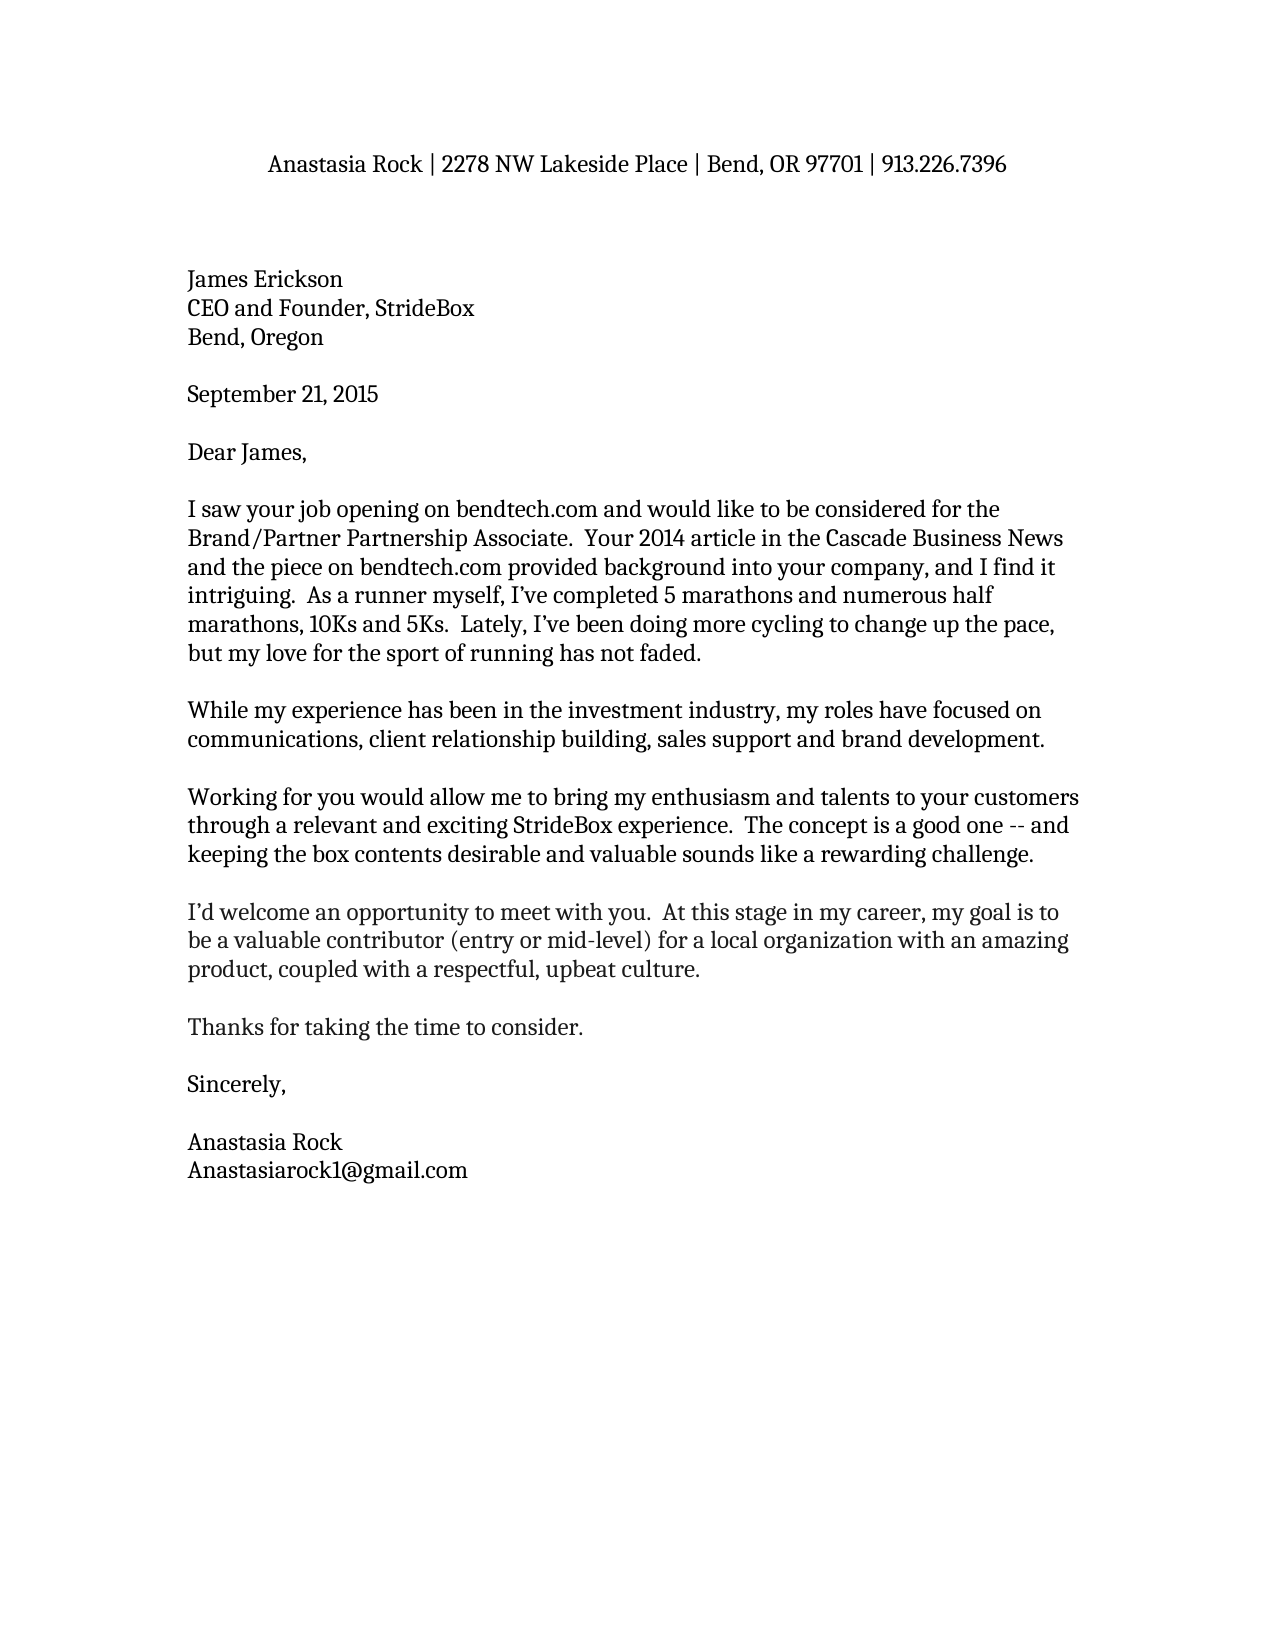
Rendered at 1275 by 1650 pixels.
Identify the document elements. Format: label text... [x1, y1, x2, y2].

text Sincerely, [187, 1070, 1087, 1099]
text I saw your job opening on bendtech.com and would like to be considered for the Brand/Partner Partnership Associate. Your 2014 article in the Cascade Business News and the piece on bendtech.com provided background into your company, and I find it intriguing. As a runner myself, I’ve completed 5 marathons and numerous half marathons, 10Ks and 5Ks. Lately, I’ve been doing more cycling to change up the pace, but my love for the sport of running has not faded. [187, 495, 1087, 667]
text Anastasiarock1@gmail.com [187, 1156, 1087, 1185]
text I’d welcome an opportunity to meet with you. At this stage in my career, my goal is to be a valuable contributor (entry or mid-level) for a local organization with an amazing product, coupled with a respectful, upbeat culture. [187, 897, 1087, 984]
text September 21, 2015 [187, 380, 1087, 409]
text James Erickson [187, 265, 1087, 294]
text CEO and Founder, StrideBox [187, 294, 1087, 322]
text Dear James, [187, 437, 1087, 466]
text Working for you would allow me to bring my enthusiasm and talents to your customers through a relevant and exciting StrideBox experience. The concept is a good one -- and keeping the box contents desirable and valuable sounds like a rewarding challenge. [187, 782, 1087, 869]
text Thanks for taking the time to consider. [187, 1012, 1087, 1041]
text Anastasia Rock | 2278 NW Lakeside Place | Bend, OR 97701 | 913.226.7396 [187, 150, 1087, 179]
text Anastasia Rock [187, 1127, 1087, 1156]
text While my experience has been in the investment industry, my roles have focused on communications, client relationship building, sales support and brand development. [187, 696, 1087, 754]
text Bend, Oregon [187, 322, 1087, 351]
